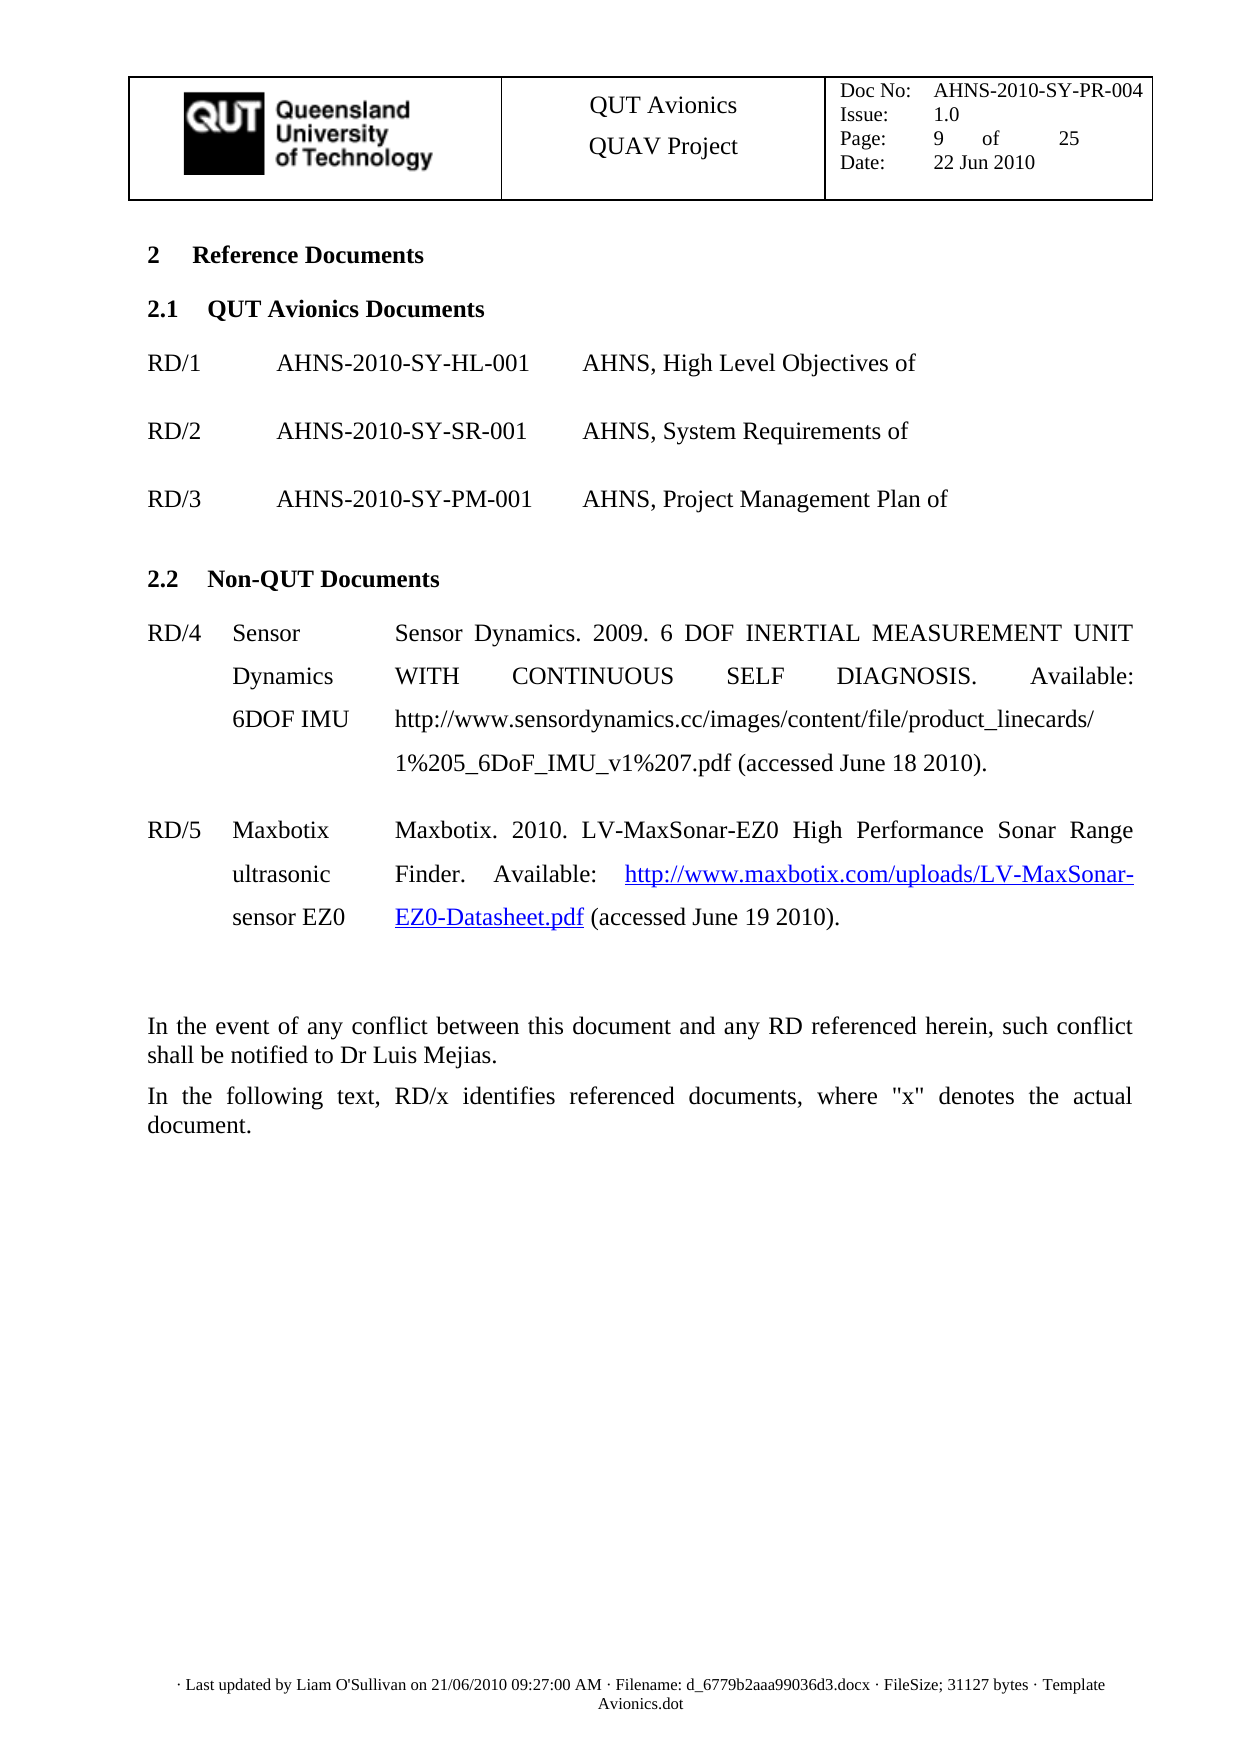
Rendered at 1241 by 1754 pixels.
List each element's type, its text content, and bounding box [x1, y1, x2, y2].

text In the event of any conflict between this document and any RD referenced herein, such conflict shall be notified to Dr Luis Mejias. [147, 1011, 1134, 1069]
table_header AHNS, High Level Objectives of [571, 335, 1145, 403]
table_cell AHNS, System Requirements of [571, 404, 1145, 471]
subtitle Reference Documents [147, 240, 1134, 269]
table_cell RD/3 [136, 471, 265, 539]
table_cell RD/2 [136, 404, 265, 471]
subtitle Non-QUT Documents [147, 564, 1134, 593]
table_header Sensor Dynamics 6DOF IMU [221, 606, 383, 803]
table_header Sensor Dynamics. 2009. 6 DOF INERTIAL MEASUREMENT UNIT WITH CONTINUOUS SELF DIAGNOSIS. Available: http://www.sensordynamics.cc/images/content/file/product_linecards/1%205_6DoF_IMU_v1%207.pdf (accessed June 18 2010). [383, 606, 1145, 803]
picture [183, 83, 477, 175]
table_header AHNS-2010-SY-HL-001 [265, 335, 571, 403]
table_header RD/1 [136, 335, 265, 403]
table_header RD/4 [136, 606, 221, 803]
table_cell Maxbotix. 2010. LV-MaxSonar-EZ0 High Performance Sonar Range Finder. Available: http://www.maxbotix.com/uploads/LV-MaxSonar-EZ0-Datasheet.pdf (accessed June 19 2010). [383, 803, 1145, 957]
table_cell AHNS-2010-SY-SR-001 [265, 404, 571, 471]
table_cell AHNS-2010-SY-PM-001 [265, 471, 571, 539]
table_cell AHNS, Project Management Plan of [571, 471, 1145, 539]
table_cell Maxbotix ultrasonic sensor EZ0 [221, 803, 383, 957]
text In the following text, RD/x identifies referenced documents, where "x" denotes the actual document. [147, 1081, 1134, 1139]
table_cell RD/5 [136, 803, 221, 957]
subtitle QUT Avionics Documents [147, 294, 1134, 323]
